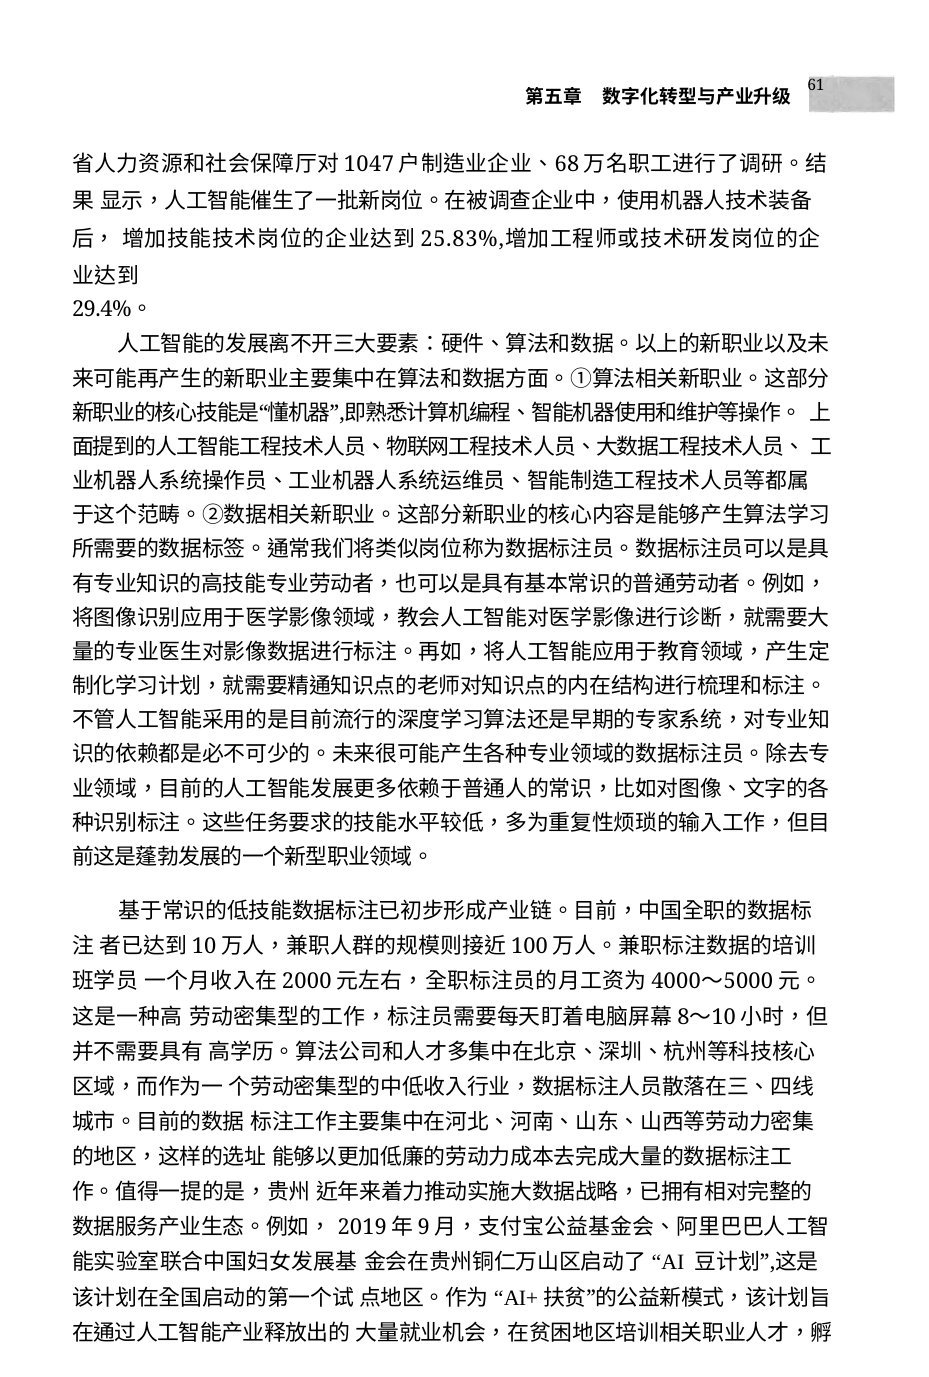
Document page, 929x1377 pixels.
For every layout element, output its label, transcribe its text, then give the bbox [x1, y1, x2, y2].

picture [809, 75, 895, 84]
picture [809, 108, 895, 113]
text 第五章 数字化转型与产业升级 [525, 84, 895, 108]
text 29.4%。 [72, 298, 895, 320]
text 人工智能的发展离不开三大要素：硬件、算法和数据。以上的新职业以及未 来可能再产生的新职业主要集中在算法和数据方面。①算法相关新职业。这部分 新职业的核心技能是“懂机器”,即熟悉计算机编程、智能机器使用和维护等操作。 上面提到的人工智能工程技术人员、物联网工程技术人员、大数据工程技术人员、 工业机器人系统操作员、工业机器人系统运维员、智能制造工程技术人员等都属 于这个范畴。②数据相关新职业。这部分新职业的核心内容是能够产生算法学习 所需要的数据标签。通常我们将类似岗位称为数据标注员。数据标注员可以是具 有专业知识的高技能专业劳动者，也可以是具有基本常识的普通劳动者。例如， 将图像识别应用于医学影像领域，教会人工智能对医学影像进行诊断，就需要大 量的专业医生对影像数据进行标注。再如，将人工智能应用于教育领域，产生定 制化学习计划，就需要精通知识点的老师对知识点的内在结构进行梳理和标注。 不管人工智能采用的是目前流行的深度学习算法还是早期的专家系统，对专业知 识的依赖都是必不可少的。未来很可能产生各种专业领域的数据标注员。除去专 业领域，目前的人工智能发展更多依赖于普通人的常识，比如对图像、文字的各 种识别标注。这些任务要求的技能水平较低，多为重复性烦琐的输入工作，但目 前这是蓬勃发展的一个新型职业领域。 [72, 328, 832, 871]
text 省人力资源和社会保障厅对1047户制造业企业、68万名职工进行了调研。结果 显示，人工智能催生了一批新岗位。在被调查企业中，使用机器人技术装备后， 增加技能技术岗位的企业达到25.83%,增加工程师或技术研发岗位的企业达到 [72, 148, 832, 290]
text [72, 895, 833, 1346]
